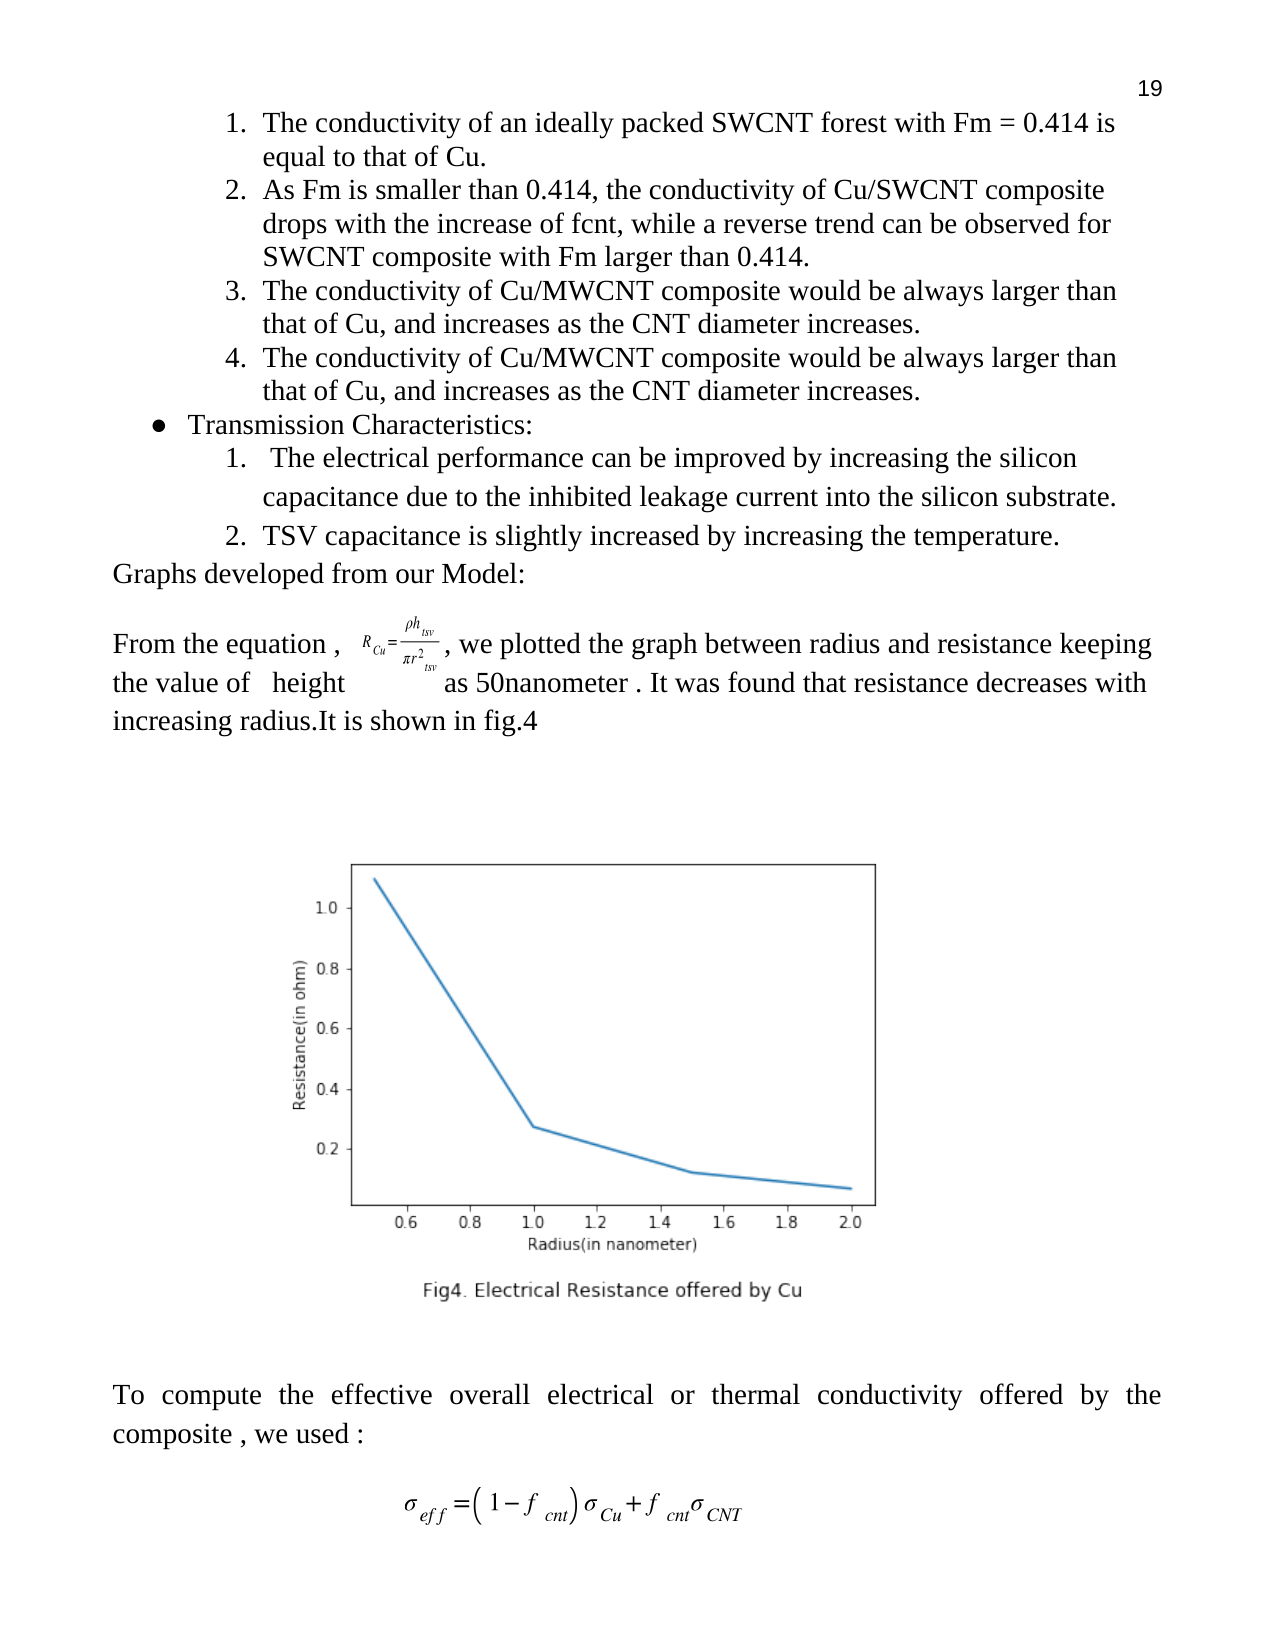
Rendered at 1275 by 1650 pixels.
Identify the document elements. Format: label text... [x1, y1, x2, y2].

picture [404, 1487, 743, 1525]
list As Fm is smaller than 0.414, the conductivity of Cu/SWCNT composite drops with the increase of fcnt, while a reverse trend can be observed for SWCNT composite with Fm larger than 0.414. [225, 172, 1162, 273]
list The conductivity of Cu/MWCNT composite would be always larger than that of Cu, and increases as the CNT diameter increases. [225, 340, 1162, 407]
list TSV capacitance is slightly increased by increasing the temperature. [225, 518, 1162, 551]
list The electrical performance can be improved by increasing the silicon capacitance due to the inhibited leakage current into the silicon substrate. [225, 441, 1162, 513]
picture [282, 853, 886, 1313]
picture [362, 616, 441, 671]
text From the equation , , we plotted the graph between radius and resistance keeping the value of height as 50nanometer . It was found that resistance decreases with increasing radius.It is shown in fig.4 [112, 626, 1162, 737]
list The conductivity of Cu/MWCNT composite would be always larger than that of Cu, and increases as the CNT diameter increases. [225, 273, 1162, 340]
text Graphs developed from our Model: [112, 556, 1162, 590]
subtitle Transmission Characteristics: [150, 407, 1162, 441]
list The conductivity of an ideally packed SWCNT forest with Fm = 0.414 is equal to that of Cu. [225, 105, 1162, 172]
text To compute the effective overall electrical or thermal conductivity offered by the composite , we used : [112, 1377, 1162, 1449]
